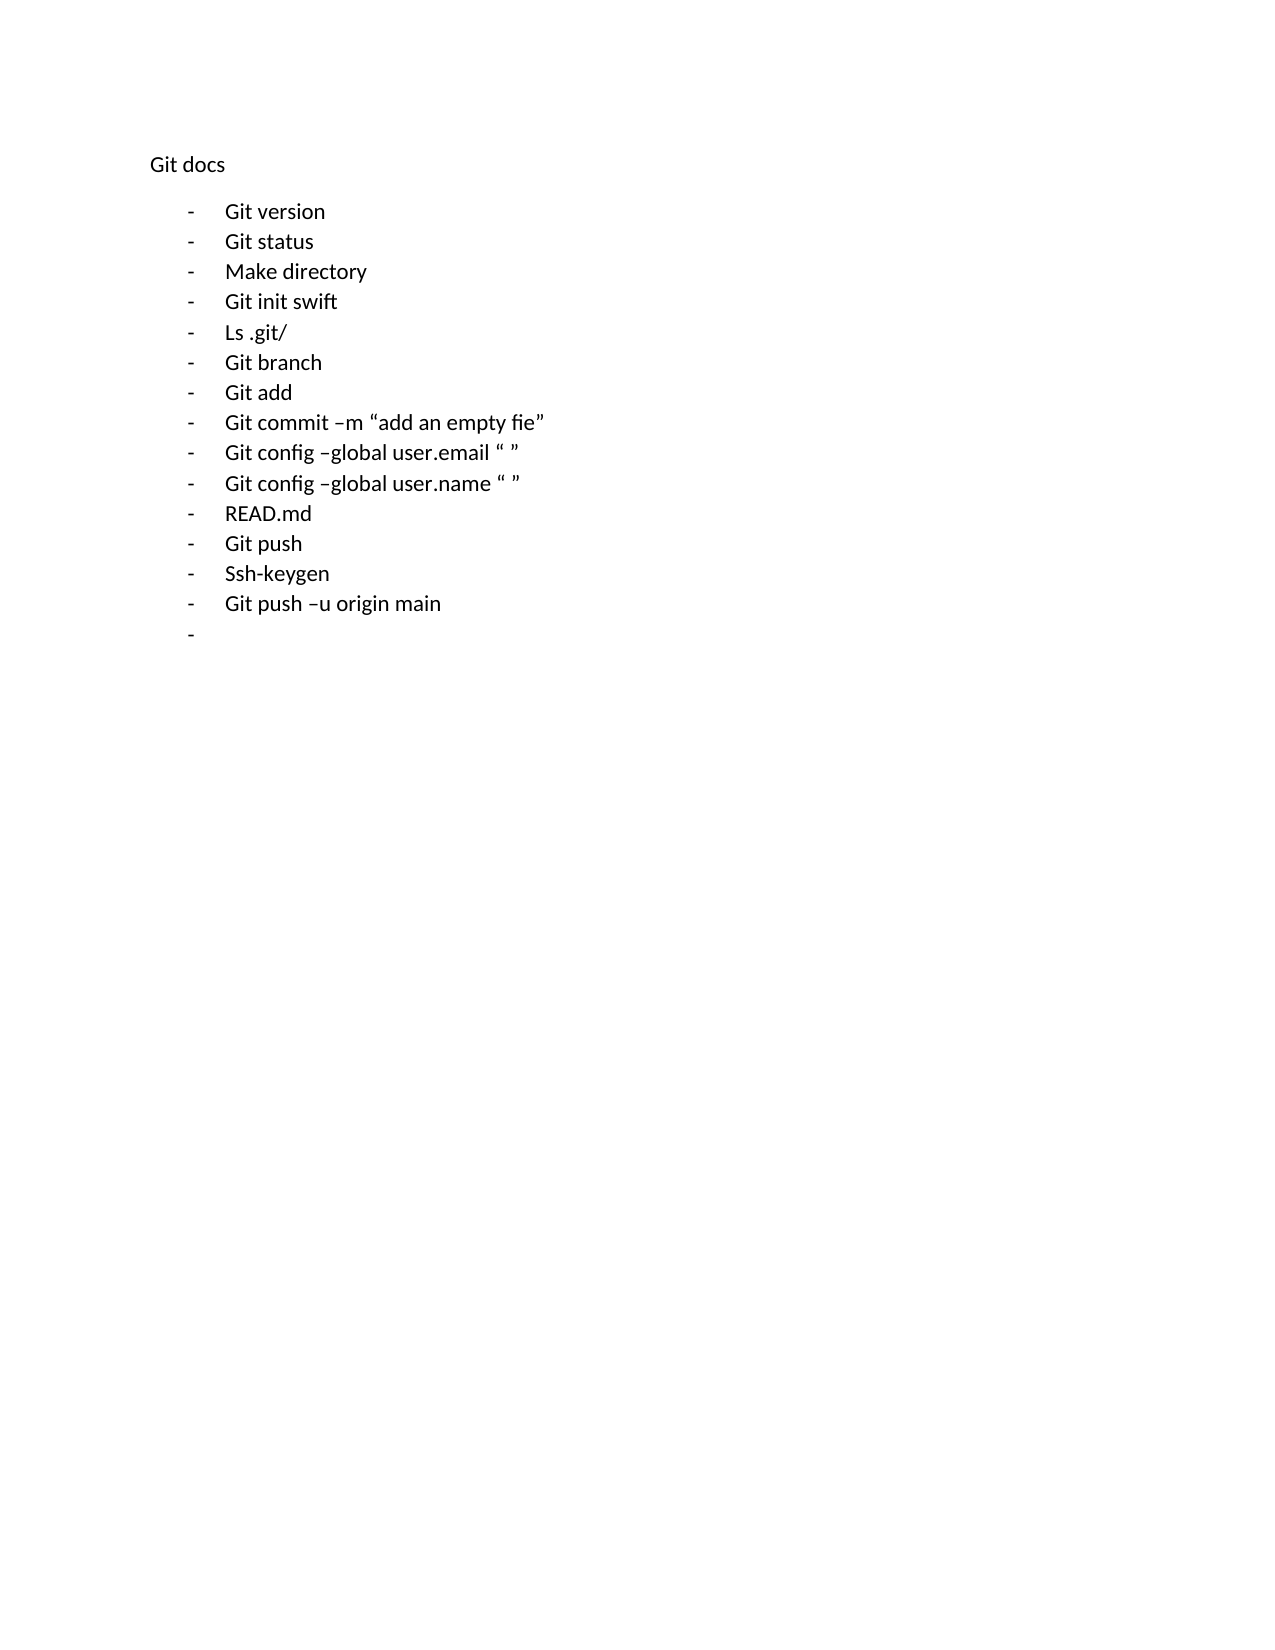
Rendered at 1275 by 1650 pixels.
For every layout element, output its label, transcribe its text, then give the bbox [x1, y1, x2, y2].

list Ls .git/ [187, 318, 1125, 346]
list Git config –global user.email “ ” [187, 438, 1125, 467]
list Git init swift [187, 287, 1125, 316]
list Git version [187, 197, 1125, 225]
list Git config –global user.name “ ” [187, 469, 1125, 497]
text Git docs [150, 150, 1125, 178]
list Ssh-keygen [187, 559, 1125, 587]
list Git add [187, 378, 1125, 406]
list Git branch [187, 348, 1125, 376]
list Make directory [187, 257, 1125, 285]
list READ.md [187, 499, 1125, 527]
list Git push –u origin main [187, 589, 1125, 618]
list Git status [187, 227, 1125, 255]
list Git push [187, 529, 1125, 557]
list Git commit –m “add an empty fie” [187, 408, 1125, 436]
